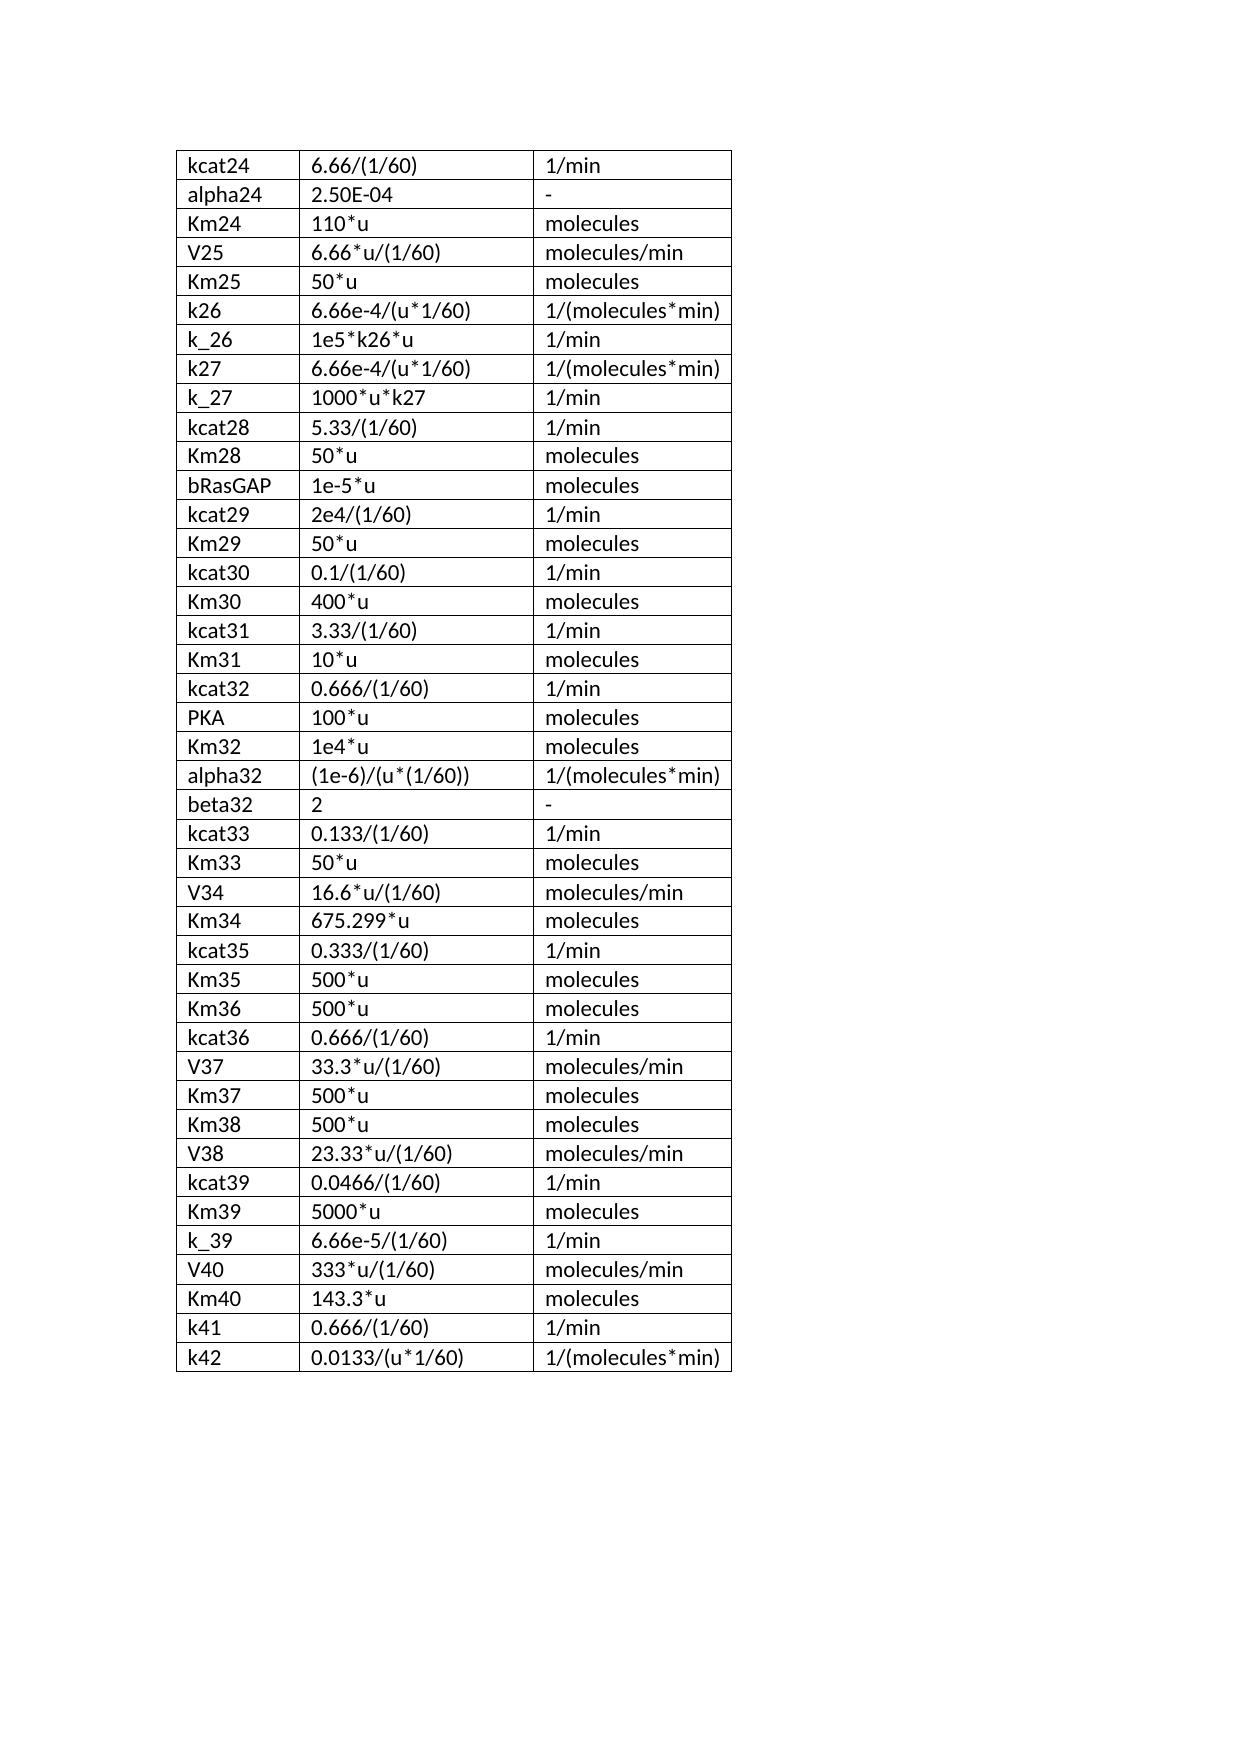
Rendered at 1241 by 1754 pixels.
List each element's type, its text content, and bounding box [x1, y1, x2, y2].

table_cell 6.66e-4/(u*1/60) [300, 355, 533, 382]
table_cell 1e4*u [300, 732, 533, 760]
table_cell 2e4/(1/60) [300, 500, 533, 528]
table_cell Km35 [177, 965, 299, 993]
table_cell 675.299*u [300, 907, 533, 935]
table_cell molecules [534, 529, 731, 557]
table_cell 500*u [300, 994, 533, 1022]
table_cell molecules [534, 587, 731, 615]
table_cell V40 [177, 1255, 299, 1283]
table_cell 0.0133/(u*1/60) [300, 1343, 533, 1371]
table_cell k27 [177, 355, 299, 382]
table_cell kcat30 [177, 558, 299, 586]
table_cell molecules/min [534, 238, 731, 266]
table_cell k_26 [177, 325, 299, 353]
table_cell molecules [534, 1110, 731, 1138]
table_cell 3.33/(1/60) [300, 616, 533, 644]
table_cell k26 [177, 296, 299, 324]
table_cell 1/min [534, 558, 731, 586]
table_cell beta32 [177, 790, 299, 818]
table_cell k42 [177, 1343, 299, 1371]
table_cell kcat33 [177, 820, 299, 847]
table_cell Km39 [177, 1197, 299, 1225]
table_cell 0.1/(1/60) [300, 558, 533, 586]
table_cell 16.6*u/(1/60) [300, 878, 533, 906]
table_cell 500*u [300, 965, 533, 993]
table_cell V34 [177, 878, 299, 906]
table_cell molecules [534, 209, 731, 237]
table_cell bRasGAP [177, 471, 299, 499]
table_cell 5000*u [300, 1197, 533, 1225]
table_cell PKA [177, 703, 299, 731]
table_cell k41 [177, 1314, 299, 1342]
table_cell 1000*u*k27 [300, 384, 533, 412]
table_cell 0.666/(1/60) [300, 1314, 533, 1342]
table_cell molecules [534, 703, 731, 731]
table_cell 500*u [300, 1110, 533, 1138]
table_cell 1/min [534, 1023, 731, 1051]
table_cell 143.3*u [300, 1285, 533, 1312]
table_cell 1/min [534, 1168, 731, 1196]
table_cell k_39 [177, 1226, 299, 1254]
table_cell 1e5*k26*u [300, 325, 533, 353]
table_cell molecules [534, 965, 731, 993]
table_cell kcat28 [177, 413, 299, 441]
table_cell 0.333/(1/60) [300, 936, 533, 964]
table_cell Km30 [177, 587, 299, 615]
table_cell 400*u [300, 587, 533, 615]
table_cell kcat39 [177, 1168, 299, 1196]
table_cell 0.666/(1/60) [300, 674, 533, 702]
table_cell molecules/min [534, 878, 731, 906]
table_cell 5.33/(1/60) [300, 413, 533, 441]
table_cell 10*u [300, 645, 533, 673]
table_cell molecules [534, 1197, 731, 1225]
table_cell Km32 [177, 732, 299, 760]
table_cell kcat35 [177, 936, 299, 964]
table_cell kcat36 [177, 1023, 299, 1051]
table_cell 0.666/(1/60) [300, 1023, 533, 1051]
table_cell kcat32 [177, 674, 299, 702]
table_cell 1/(molecules*min) [534, 355, 731, 382]
table_cell 1/min [534, 500, 731, 528]
table_cell molecules [534, 471, 731, 499]
table_cell 23.33*u/(1/60) [300, 1139, 533, 1167]
table_cell 1/min [534, 325, 731, 353]
table_cell 0.0466/(1/60) [300, 1168, 533, 1196]
table_cell Km24 [177, 209, 299, 237]
table_cell V25 [177, 238, 299, 266]
table_cell 0.133/(1/60) [300, 820, 533, 847]
table_cell molecules [534, 732, 731, 760]
table_cell molecules [534, 442, 731, 470]
table_cell V38 [177, 1139, 299, 1167]
table_cell (1e-6)/(u*(1/60)) [300, 761, 533, 789]
table_cell 1/min [534, 1314, 731, 1342]
table_cell 1/min [534, 616, 731, 644]
table_cell 1/min [534, 936, 731, 964]
table_cell molecules [534, 267, 731, 295]
table_cell 1/min [534, 820, 731, 847]
table_cell Km36 [177, 994, 299, 1022]
table_cell Km31 [177, 645, 299, 673]
table_cell Km38 [177, 1110, 299, 1138]
table_cell 50*u [300, 529, 533, 557]
table_cell Km40 [177, 1285, 299, 1312]
table_cell V37 [177, 1052, 299, 1080]
table_cell 100*u [300, 703, 533, 731]
table_cell 110*u [300, 209, 533, 237]
table_cell 1/min [534, 384, 731, 412]
table_cell kcat24 [177, 151, 299, 179]
table_cell 1/min [534, 151, 731, 179]
table_cell molecules [534, 994, 731, 1022]
table_cell - [534, 790, 731, 818]
table_cell 1/min [534, 674, 731, 702]
table_cell molecules/min [534, 1139, 731, 1167]
table_cell alpha32 [177, 761, 299, 789]
table_cell 6.66e-5/(1/60) [300, 1226, 533, 1254]
table_cell Km29 [177, 529, 299, 557]
table_cell 50*u [300, 267, 533, 295]
table_cell molecules [534, 1081, 731, 1109]
table_cell 1/(molecules*min) [534, 296, 731, 324]
table_cell 50*u [300, 849, 533, 877]
table_cell 333*u/(1/60) [300, 1255, 533, 1283]
table_cell - [534, 180, 731, 208]
table_cell 33.3*u/(1/60) [300, 1052, 533, 1080]
table_cell Km25 [177, 267, 299, 295]
table_cell 2.50E-04 [300, 180, 533, 208]
table_cell molecules [534, 907, 731, 935]
table_cell Km33 [177, 849, 299, 877]
table_cell molecules/min [534, 1052, 731, 1080]
table_cell 2 [300, 790, 533, 818]
table_cell Km34 [177, 907, 299, 935]
table_cell 6.66/(1/60) [300, 151, 533, 179]
table_cell 6.66*u/(1/60) [300, 238, 533, 266]
table_cell 1/min [534, 1226, 731, 1254]
table_cell 6.66e-4/(u*1/60) [300, 296, 533, 324]
table_cell molecules [534, 1285, 731, 1312]
table_cell 500*u [300, 1081, 533, 1109]
table_cell molecules [534, 645, 731, 673]
table_cell kcat29 [177, 500, 299, 528]
table_cell k_27 [177, 384, 299, 412]
table_cell Km37 [177, 1081, 299, 1109]
table_cell molecules/min [534, 1255, 731, 1283]
table_cell 1/min [534, 413, 731, 441]
table_cell kcat31 [177, 616, 299, 644]
table_cell 50*u [300, 442, 533, 470]
table_cell 1/(molecules*min) [534, 761, 731, 789]
table_cell molecules [534, 849, 731, 877]
table_cell alpha24 [177, 180, 299, 208]
table_cell Km28 [177, 442, 299, 470]
table_cell 1e-5*u [300, 471, 533, 499]
table_cell 1/(molecules*min) [534, 1343, 731, 1371]
